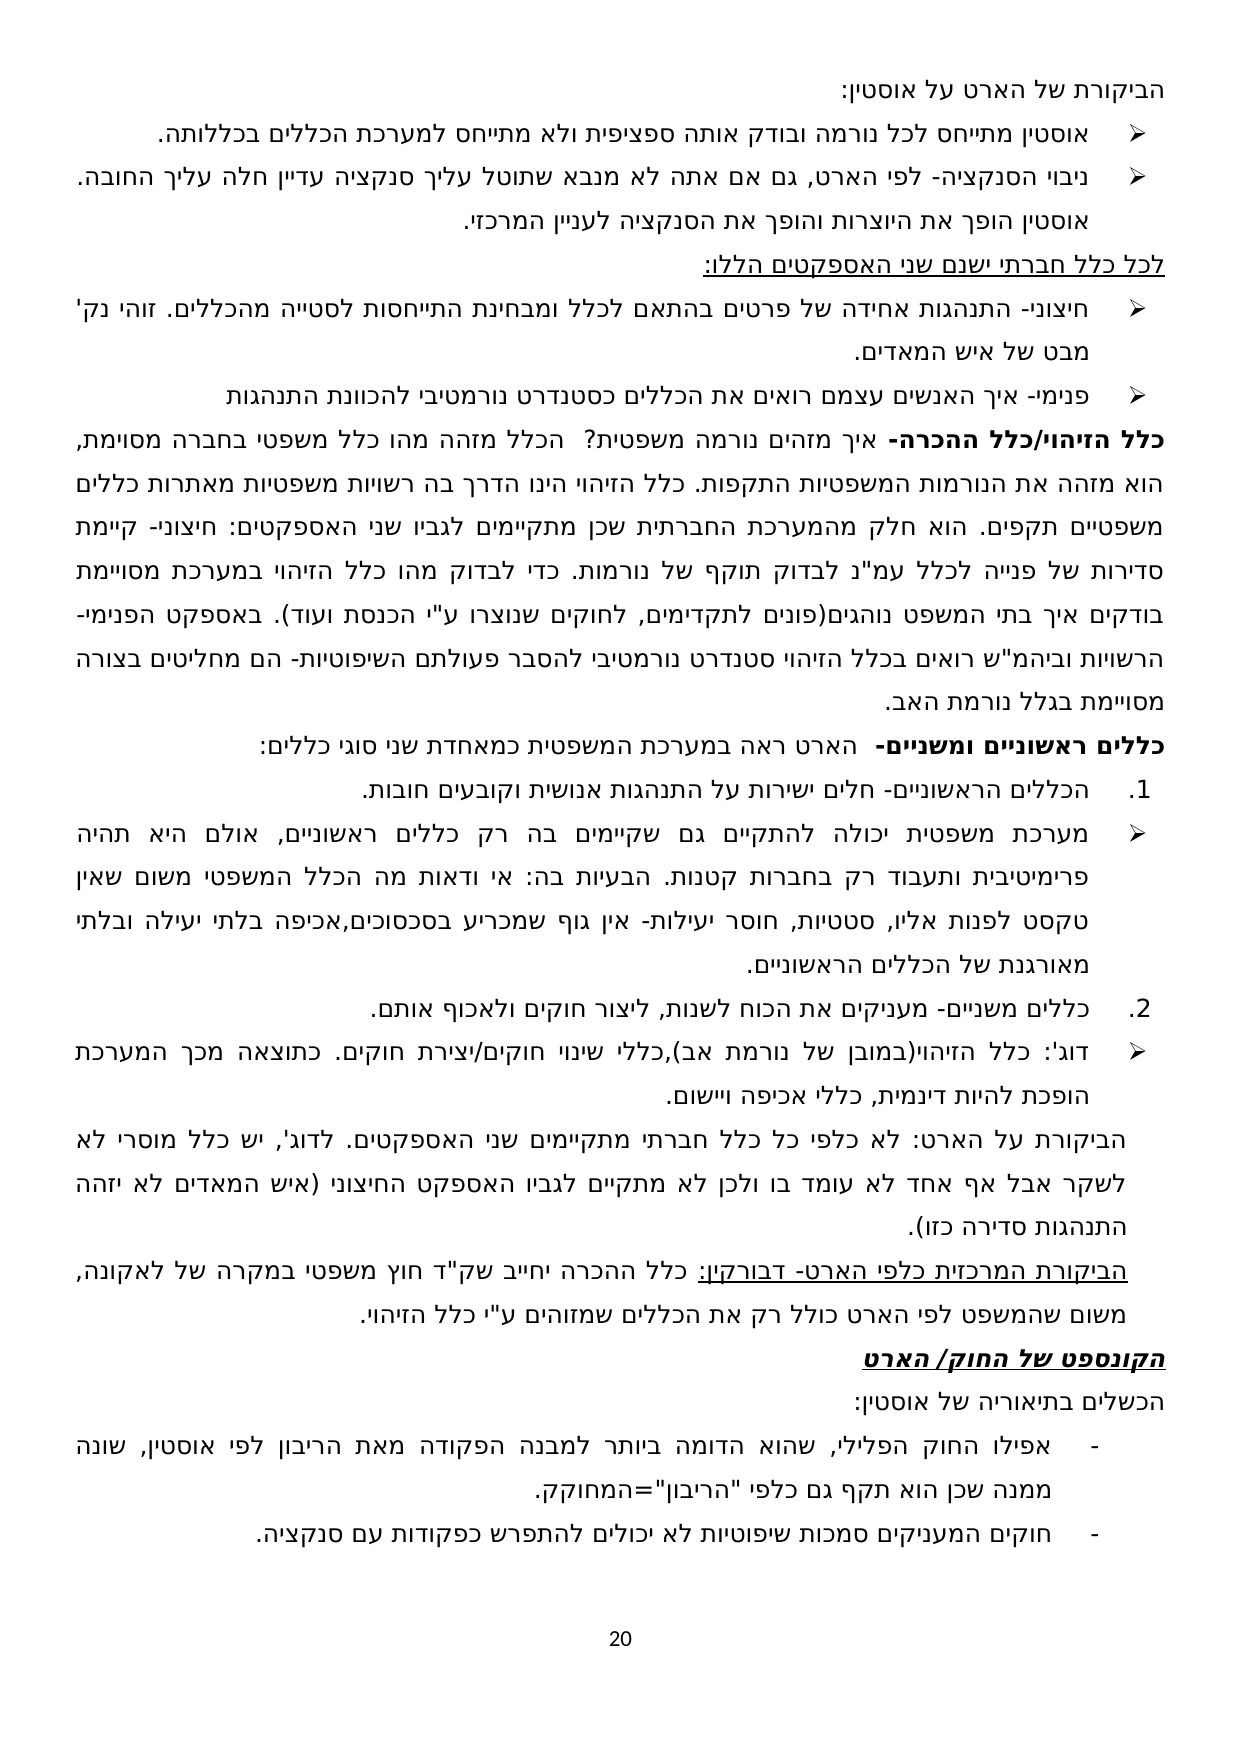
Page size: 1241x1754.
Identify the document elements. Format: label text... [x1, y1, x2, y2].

text הביקורת על הארט: לא כלפי כל כלל חברתי מתקיימים שני האספקטים. לדוג', יש כלל מוסרי לא לשקר אבל אף אחד לא עומד בו ולכן לא מתקיים לגביו האספקט החיצוני (איש המאדים לא יזהה התנהגות סדירה כזו). [75, 1125, 1128, 1242]
text הקונספט של החוק/ הארט [75, 1344, 1165, 1373]
list ניבוי הסנקציה- לפי הארט, גם אם אתה לא מנבא שתוטל עליך סנקציה עדיין חלה עליך החובה. אוסטין הופך את היוצרות והופך את הסנקציה לעניין המרכזי. [75, 162, 1128, 235]
text הביקורת של הארט על אוסטין: [75, 75, 1165, 104]
list חוקים המעניקים סמכות שיפוטיות לא יכולים להתפרש כפקודות עם סנקציה. [75, 1519, 1090, 1548]
list דוג': כלל הזיהוי(במובן של נורמת אב),כללי שינוי חוקים/יצירת חוקים. כתוצאה מכך המערכת הופכת להיות דינמית, כללי אכיפה ויישום. [75, 1037, 1128, 1110]
text כלל הזיהוי/כלל ההכרה- איך מזהים נורמה משפטית? הכלל מזהה מהו כלל משפטי בחברה מסוימת, הוא מזהה את הנורמות המשפטיות התקפות. כלל הזיהוי הינו הדרך בה רשויות משפטיות מאתרות כללים משפטיים תקפים. הוא חלק מהמערכת החברתית שכן מתקיימים לגביו שני האספקטים: חיצוני- קיימת סדירות של פנייה לכלל עמ"נ לבדוק תוקף של נורמות. כדי לבדוק מהו כלל הזיהוי במערכת מסויימת בודקים איך בתי המשפט נוהגים(פונים לתקדימים, לחוקים שנוצרו ע"י הכנסת ועוד). באספקט הפנימי- הרשויות וביהמ"ש רואים בכלל הזיהוי סטנדרט נורמטיבי להסבר פעולתם השיפוטיות- הם מחליטים בצורה מסויימת בגלל נורמת האב. [75, 425, 1165, 717]
text כללים ראשוניים ומשניים- הארט ראה במערכת המשפטית כמאחדת שני סוגי כללים: [75, 731, 1165, 760]
list אוסטין מתייחס לכל נורמה ובודק אותה ספציפית ולא מתייחס למערכת הכללים בכללותה. [75, 119, 1128, 148]
list אפילו החוק הפלילי, שהוא הדומה ביותר למבנה הפקודה מאת הריבון לפי אוסטין, שונה ממנה שכן הוא תקף גם כלפי "הריבון"=המחוקק. [75, 1431, 1090, 1504]
text הכשלים בתיאוריה של אוסטין: [75, 1387, 1165, 1417]
text הביקורת המרכזית כלפי הארט- דבורקין: כלל ההכרה יחייב שק"ד חוץ משפטי במקרה של לאקונה, משום שהמשפט לפי הארט כולל רק את הכללים שמזוהים ע"י כלל הזיהוי. [75, 1256, 1128, 1329]
list מערכת משפטית יכולה להתקיים גם שקיימים בה רק כללים ראשוניים, אולם היא תהיה פרימיטיבית ותעבוד רק בחברות קטנות. הבעיות בה: אי ודאות מה הכלל המשפטי משום שאין טקסט לפנות אליו, סטטיות, חוסר יעילות- אין גוף שמכריע בסכסוכים,אכיפה בלתי יעילה ובלתי מאורגנת של הכללים הראשוניים. [75, 819, 1128, 979]
text לכל כלל חברתי ישנם שני האספקטים הללו: [75, 250, 1165, 279]
list פנימי- איך האנשים עצמם רואים את הכללים כסטנדרט נורמטיבי להכוונת התנהגות [75, 381, 1128, 410]
list הכללים הראשוניים- חלים ישירות על התנהגות אנושית וקובעים חובות. [75, 775, 1128, 804]
list חיצוני- התנהגות אחידה של פרטים בהתאם לכלל ומבחינת התייחסות לסטייה מהכללים. זוהי נק' מבט של איש המאדים. [75, 294, 1128, 367]
list כללים משניים- מעניקים את הכוח לשנות, ליצור חוקים ולאכוף אותם. [75, 994, 1128, 1023]
